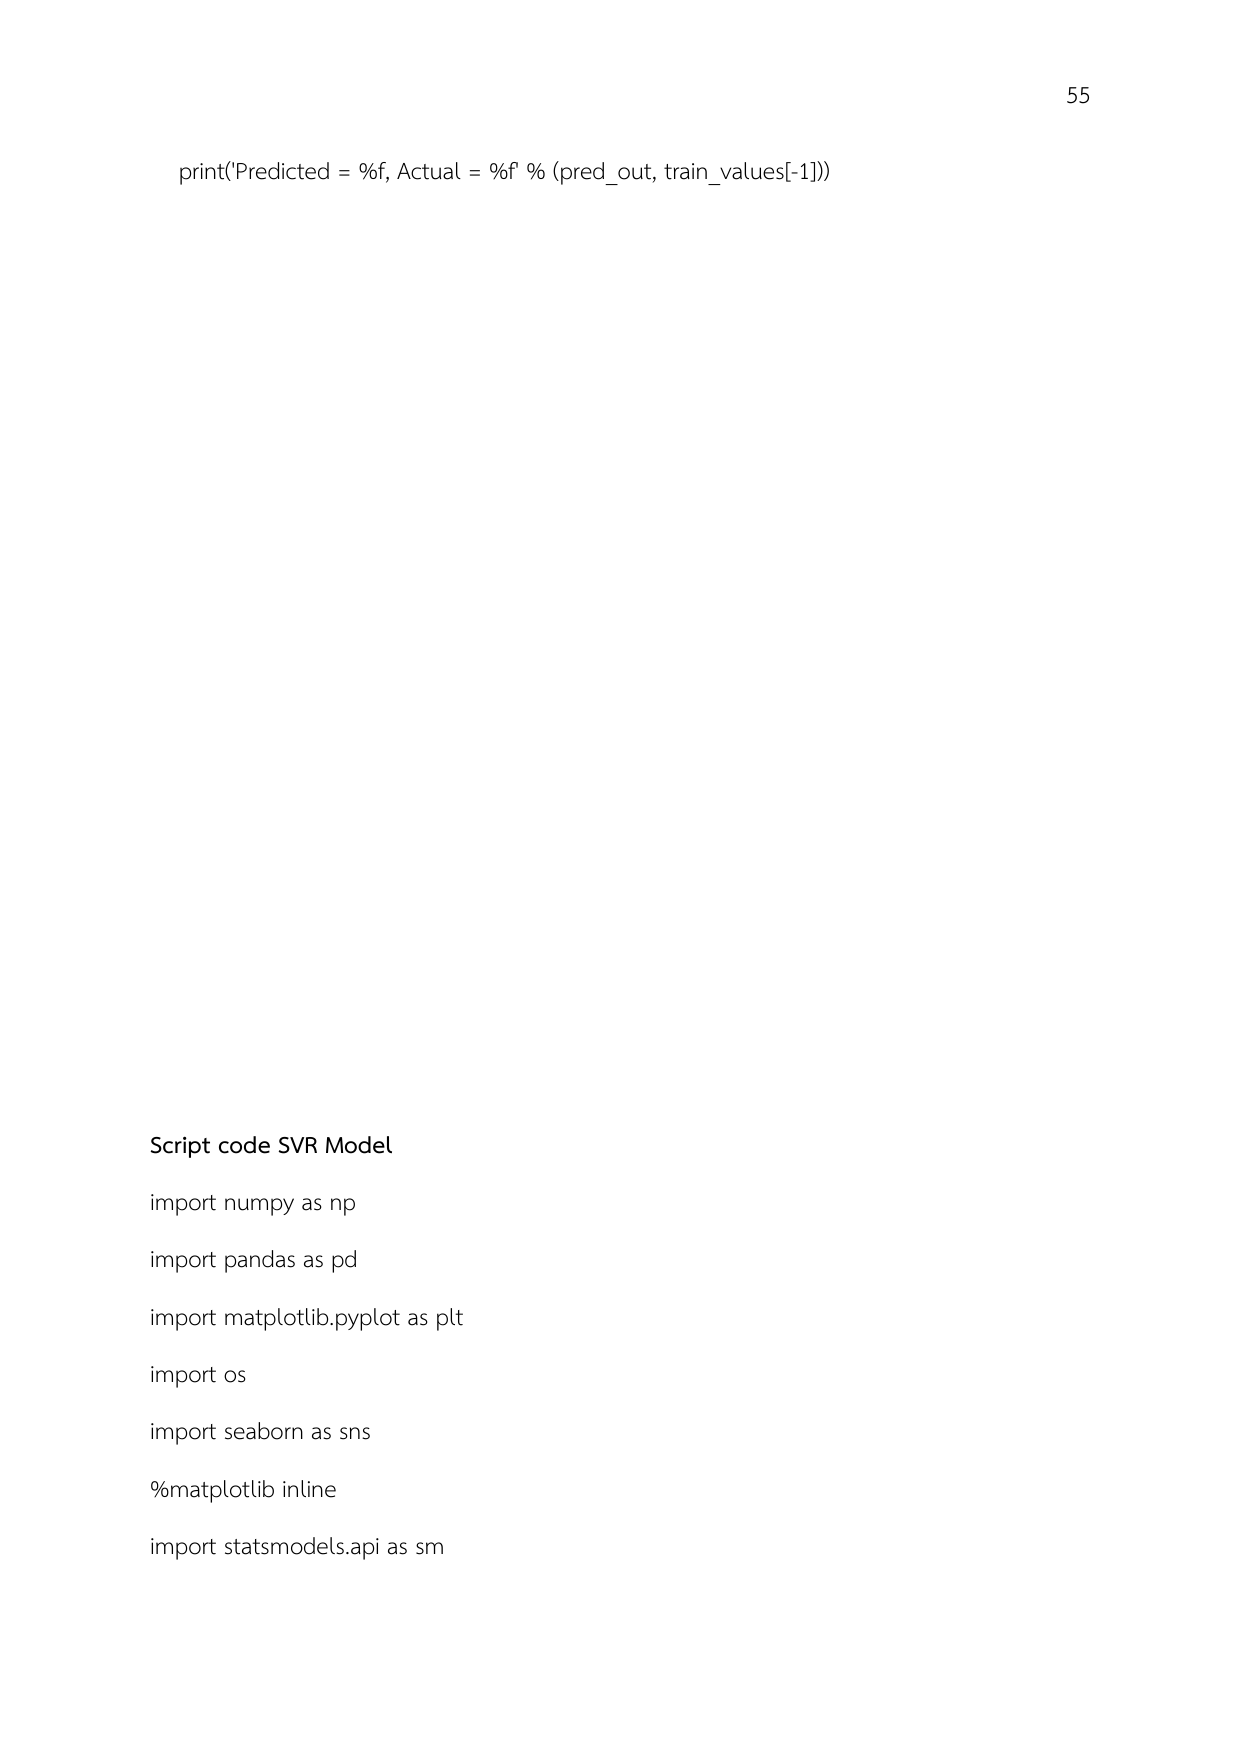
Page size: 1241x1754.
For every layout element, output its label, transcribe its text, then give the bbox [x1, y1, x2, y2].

text import seaborn as sns [150, 1410, 1090, 1448]
text import os [150, 1353, 1090, 1391]
text Script code SVR Model [150, 1124, 1090, 1162]
text import pandas as pd [150, 1238, 1090, 1276]
text import numpy as np [150, 1181, 1090, 1219]
text import statsmodels.api as sm [150, 1525, 1090, 1563]
text print('Predicted = %f, Actual = %f' % (pred_out, train_values[-1])) [150, 150, 1090, 188]
text %matplotlib inline [150, 1468, 1090, 1505]
text import matplotlib.pyplot as plt [150, 1296, 1090, 1333]
